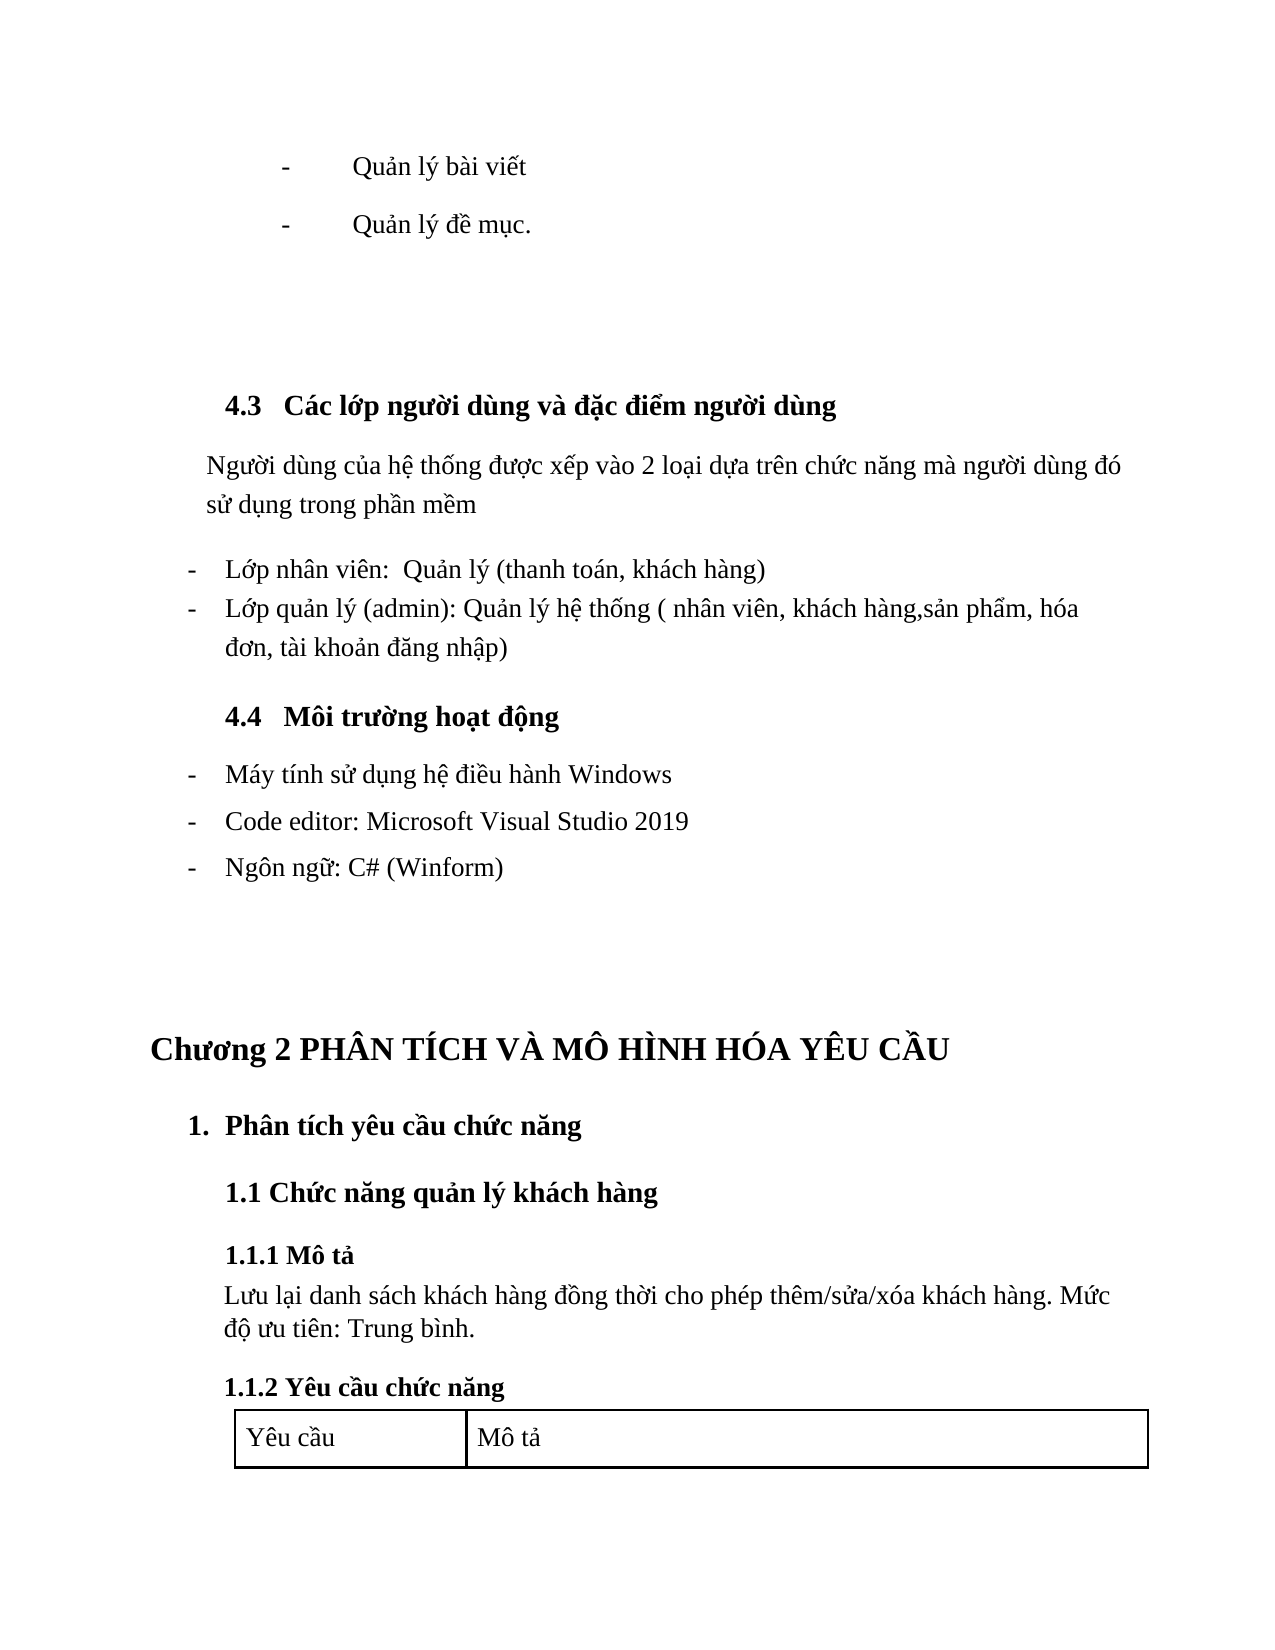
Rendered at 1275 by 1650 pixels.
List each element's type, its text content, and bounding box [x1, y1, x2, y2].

table_header Yêu cầu [236, 1411, 465, 1466]
text Người dùng của hệ thống được xếp vào 2 loại dựa trên chức năng mà người dùng đó sử dụng trong phần mềm [206, 449, 1125, 520]
list Code editor: Microsoft Visual Studio 2019 [187, 805, 1125, 836]
text Lưu lại danh sách khách hàng đồng thời cho phép thêm/sửa/xóa khách hàng. Mức độ ưu tiên: Trung bình. [224, 1279, 1125, 1343]
subtitle 4.4 Môi trường hoạt động [150, 699, 1125, 733]
subtitle 1.1 Chức năng quản lý khách hàng [225, 1175, 1125, 1209]
subtitle 1.1.1 Mô tả [225, 1239, 1125, 1270]
subtitle 1.1.2 Yêu cầu chức năng [224, 1371, 1125, 1402]
list Máy tính sử dụng hệ điều hành Windows [187, 758, 1125, 789]
subtitle Chương 2 PHÂN TÍCH VÀ MÔ HÌNH HÓA YÊU CẦU [150, 1029, 1125, 1067]
subtitle Phân tích yêu cầu chức năng [187, 1108, 1125, 1141]
text - Quản lý bài viết [281, 150, 1125, 181]
table_header Mô tả [468, 1411, 1147, 1466]
list Lớp quản lý (admin): Quản lý hệ thống ( nhân viên, khách hàng,sản phẩm, hóa đơn, tài khoản đăng nhập) [187, 592, 1125, 662]
subtitle 4.3 Các lớp người dùng và đặc điểm người dùng [150, 388, 1125, 422]
list Ngôn ngữ: C# (Winform) [187, 851, 1125, 883]
text - Quản lý đề mục. [281, 208, 1125, 240]
list Lớp nhân viên: Quản lý (thanh toán, khách hàng) [187, 553, 1125, 584]
